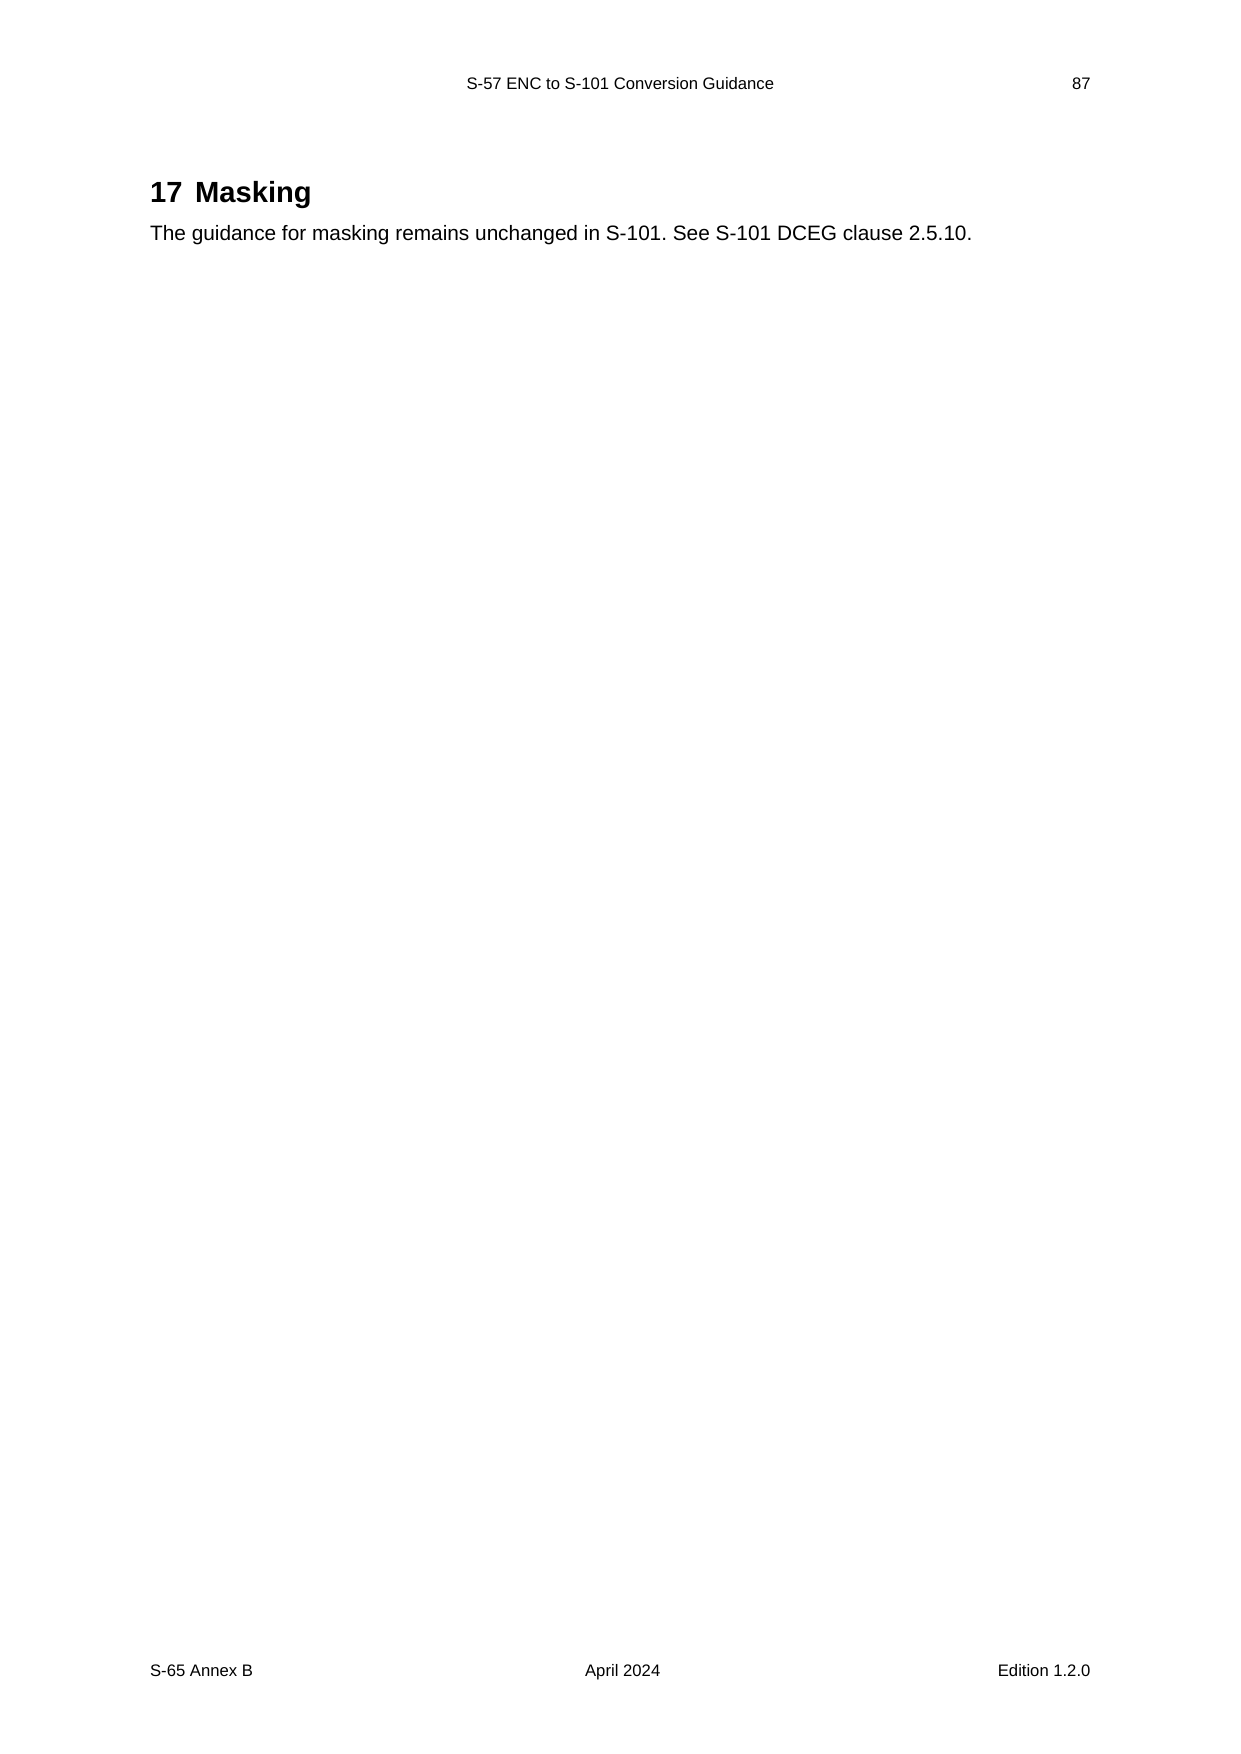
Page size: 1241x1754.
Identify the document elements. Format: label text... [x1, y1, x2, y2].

subtitle Masking [150, 175, 1090, 208]
text The guidance for masking remains unchanged in S-101. See S-101 DCEG clause 2.5.10. [150, 221, 1090, 245]
